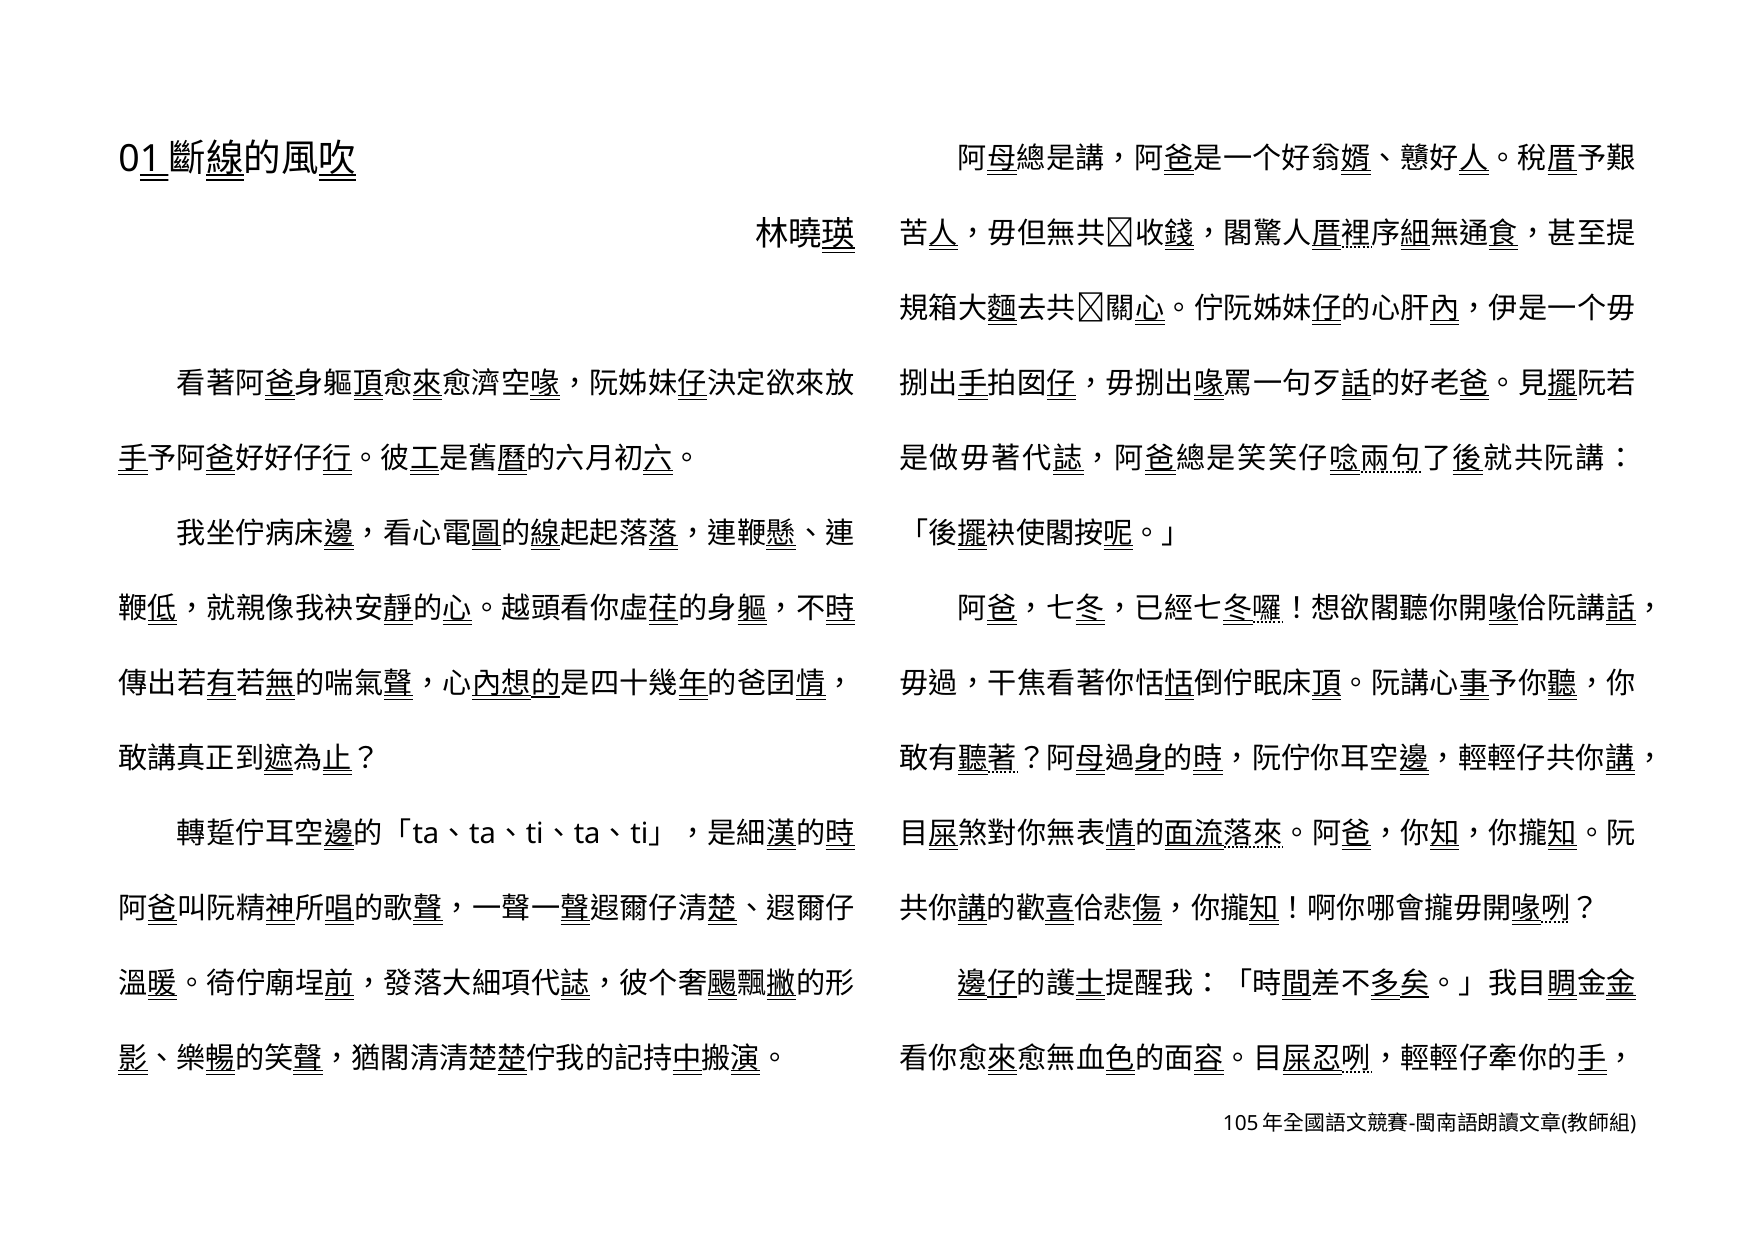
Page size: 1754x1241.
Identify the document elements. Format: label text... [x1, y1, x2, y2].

text 阿母總是講，阿爸是一个好翁婿、戇好人。稅厝予艱苦人，毋但無共收錢，閣驚人厝裡序細無通食，甚至提規箱大麵去共關心。佇阮姊妹仔的心肝內，伊是一个毋捌出手拍囡仔，毋捌出喙罵一句歹話的好老爸。見擺阮若是做毋著代誌，阿爸總是笑笑仔唸兩句了後就共阮講：「後擺袂使閣按呢。」 [899, 118, 1636, 568]
text 轉踅佇耳空邊的「ta、ta、ti、ta、ti」，是細漢的時阿爸叫阮精神所唱的歌聲，一聲一聲遐爾仔清楚、遐爾仔溫暖。徛佇廟埕前，發落大細項代誌，彼个奢颺飄撇的形影、樂暢的笑聲，猶閣清清楚楚佇我的記持中搬演。 [118, 793, 855, 1093]
text 01斷線的風吹 [118, 118, 855, 193]
text 邊仔的護士提醒我：「時間差不多矣。」我目睭金金看你愈來愈無血色的面容。目屎忍咧，輕輕仔牽你的手，共你講：「阿爸！咱來去轉，轉來去咱兜。阿爸，免驚，我會共你牽牢牢，就親像阮細漢的時，你守護阮姊妹仔仝款。」 [899, 943, 1636, 1093]
text 我坐佇病床邊，看心電圖的線起起落落，連鞭懸、連鞭低，就親像我袂安靜的心。越頭看你虛荏的身軀，不時傳出若有若無的喘氣聲，心內想的是四十幾年的爸囝情，敢講真正到遮為止？ [118, 493, 855, 793]
text 林曉瑛 [118, 193, 855, 268]
text 阿爸，七冬，已經七冬囉！想欲閣聽你開喙佮阮講話，毋過，干焦看著你恬恬倒佇眠床頂。阮講心事予你聽，你敢有聽著？阿母過身的時，阮佇你耳空邊，輕輕仔共你講，目屎煞對你無表情的面流落來。阿爸，你知，你攏知。阮共你講的歡喜佮悲傷，你攏知！啊你哪會攏毋開喙咧？ [899, 568, 1636, 943]
text 看著阿爸身軀頂愈來愈濟空喙，阮姊妹仔決定欲來放手予阿爸好好仔行。彼工是舊曆的六月初六。 [118, 343, 855, 493]
